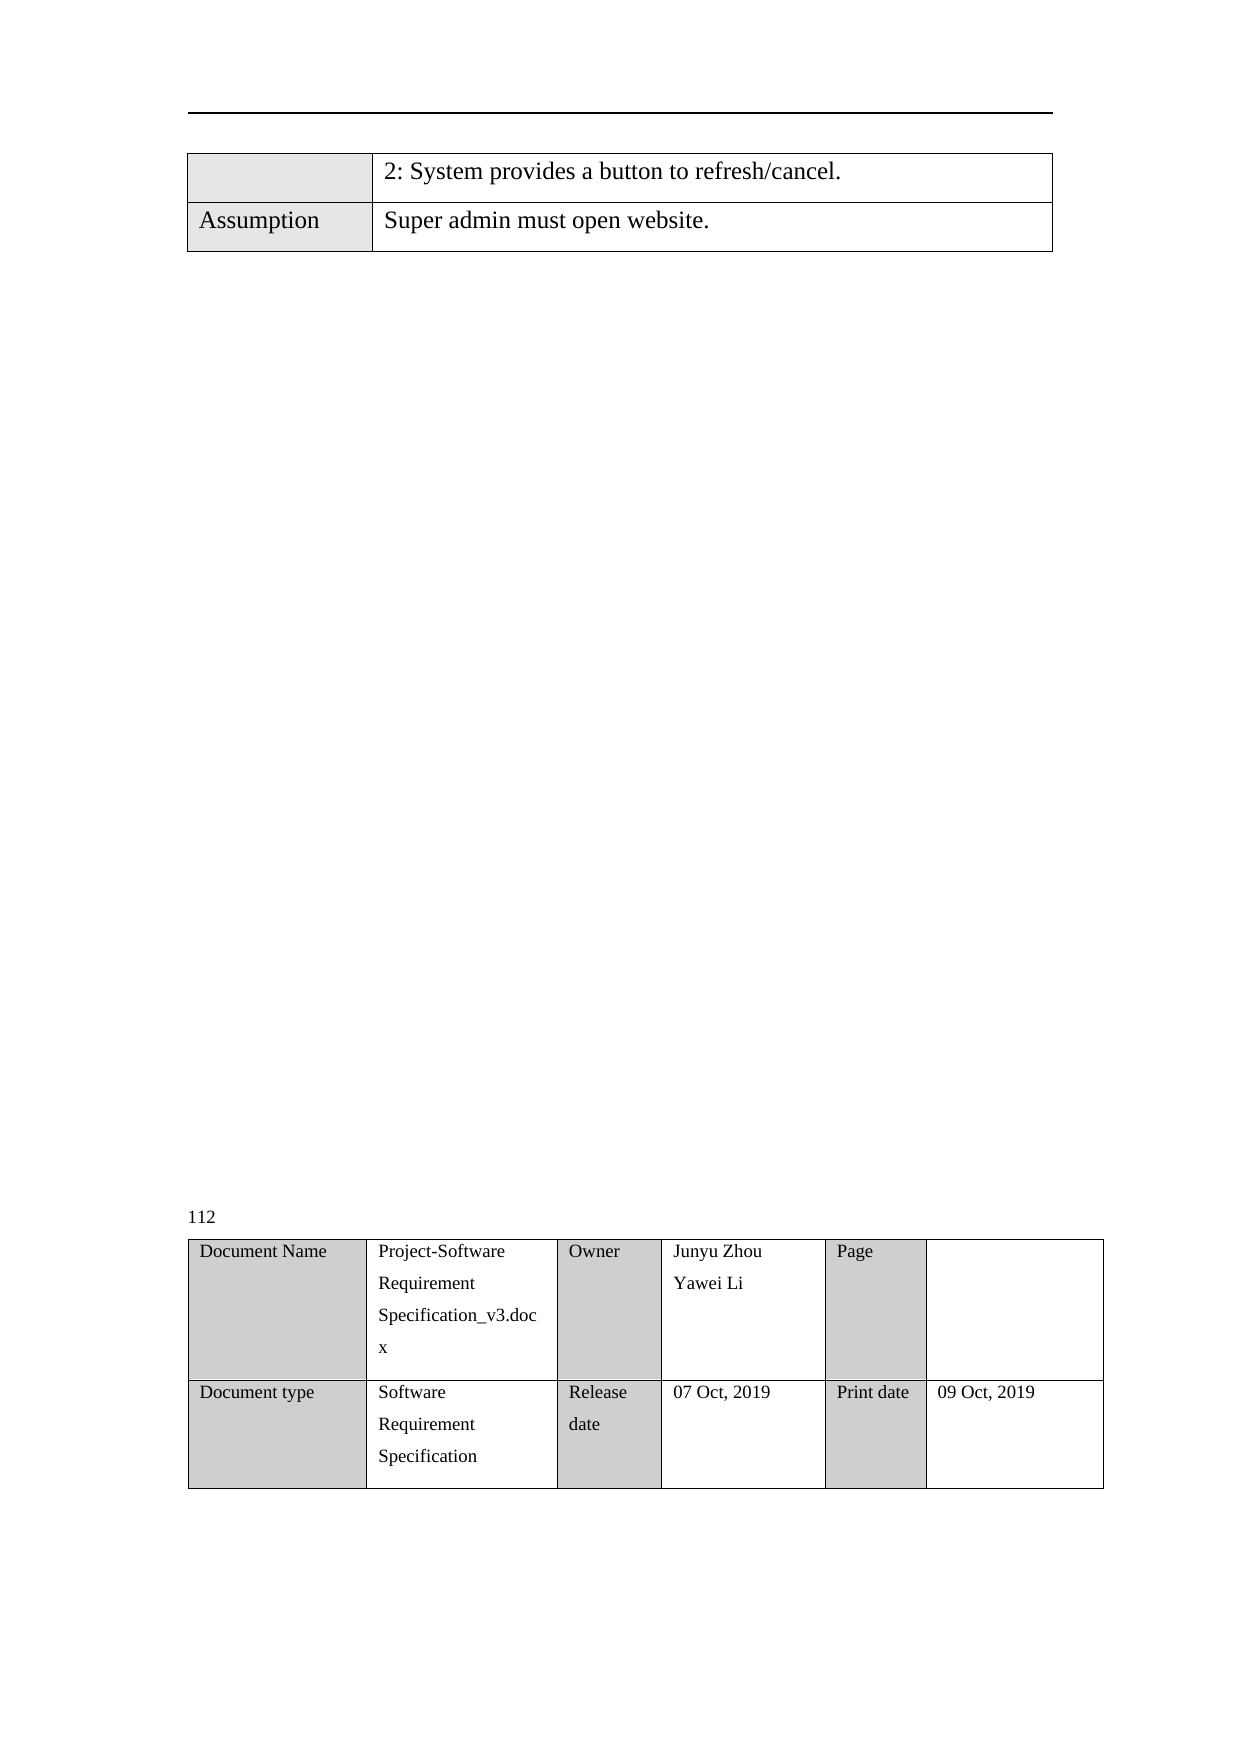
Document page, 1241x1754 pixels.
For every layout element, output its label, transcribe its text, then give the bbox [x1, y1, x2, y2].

table_cell Assumption [188, 203, 372, 251]
table_cell Exception [188, 154, 372, 202]
table_cell Super admin must open website. [373, 203, 1052, 251]
table_cell E1: Cannot connect to database. 1: Display: “Cannot connect to database.” 2: System provides a button to refresh/cancel. [373, 154, 1052, 202]
